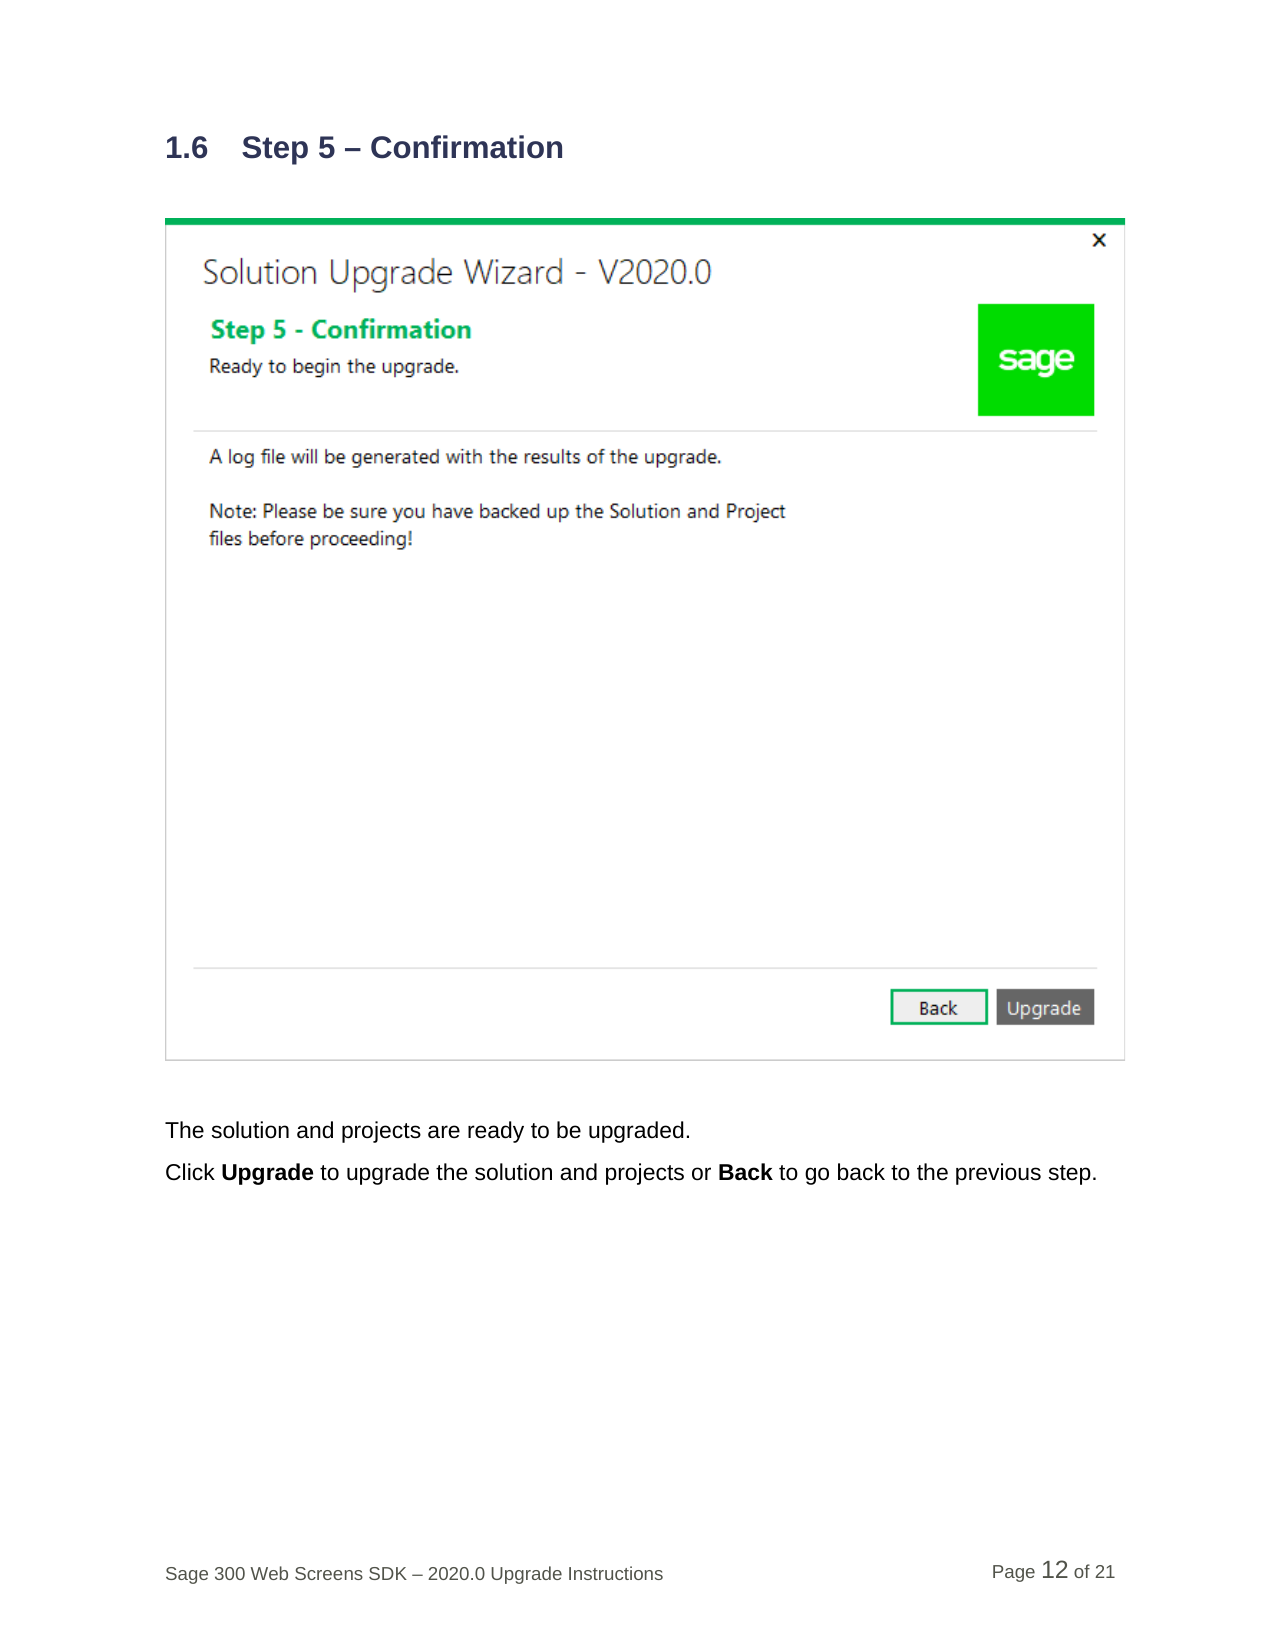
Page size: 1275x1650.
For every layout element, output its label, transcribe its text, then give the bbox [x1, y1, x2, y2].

picture [165, 218, 1126, 1061]
subtitle Step 5 – Confirmation [165, 129, 1125, 165]
text The solution and projects are ready to be upgraded. [165, 1114, 1125, 1143]
text Click Upgrade to upgrade the solution and projects or Back to go back to the previous step. [165, 1156, 1125, 1185]
